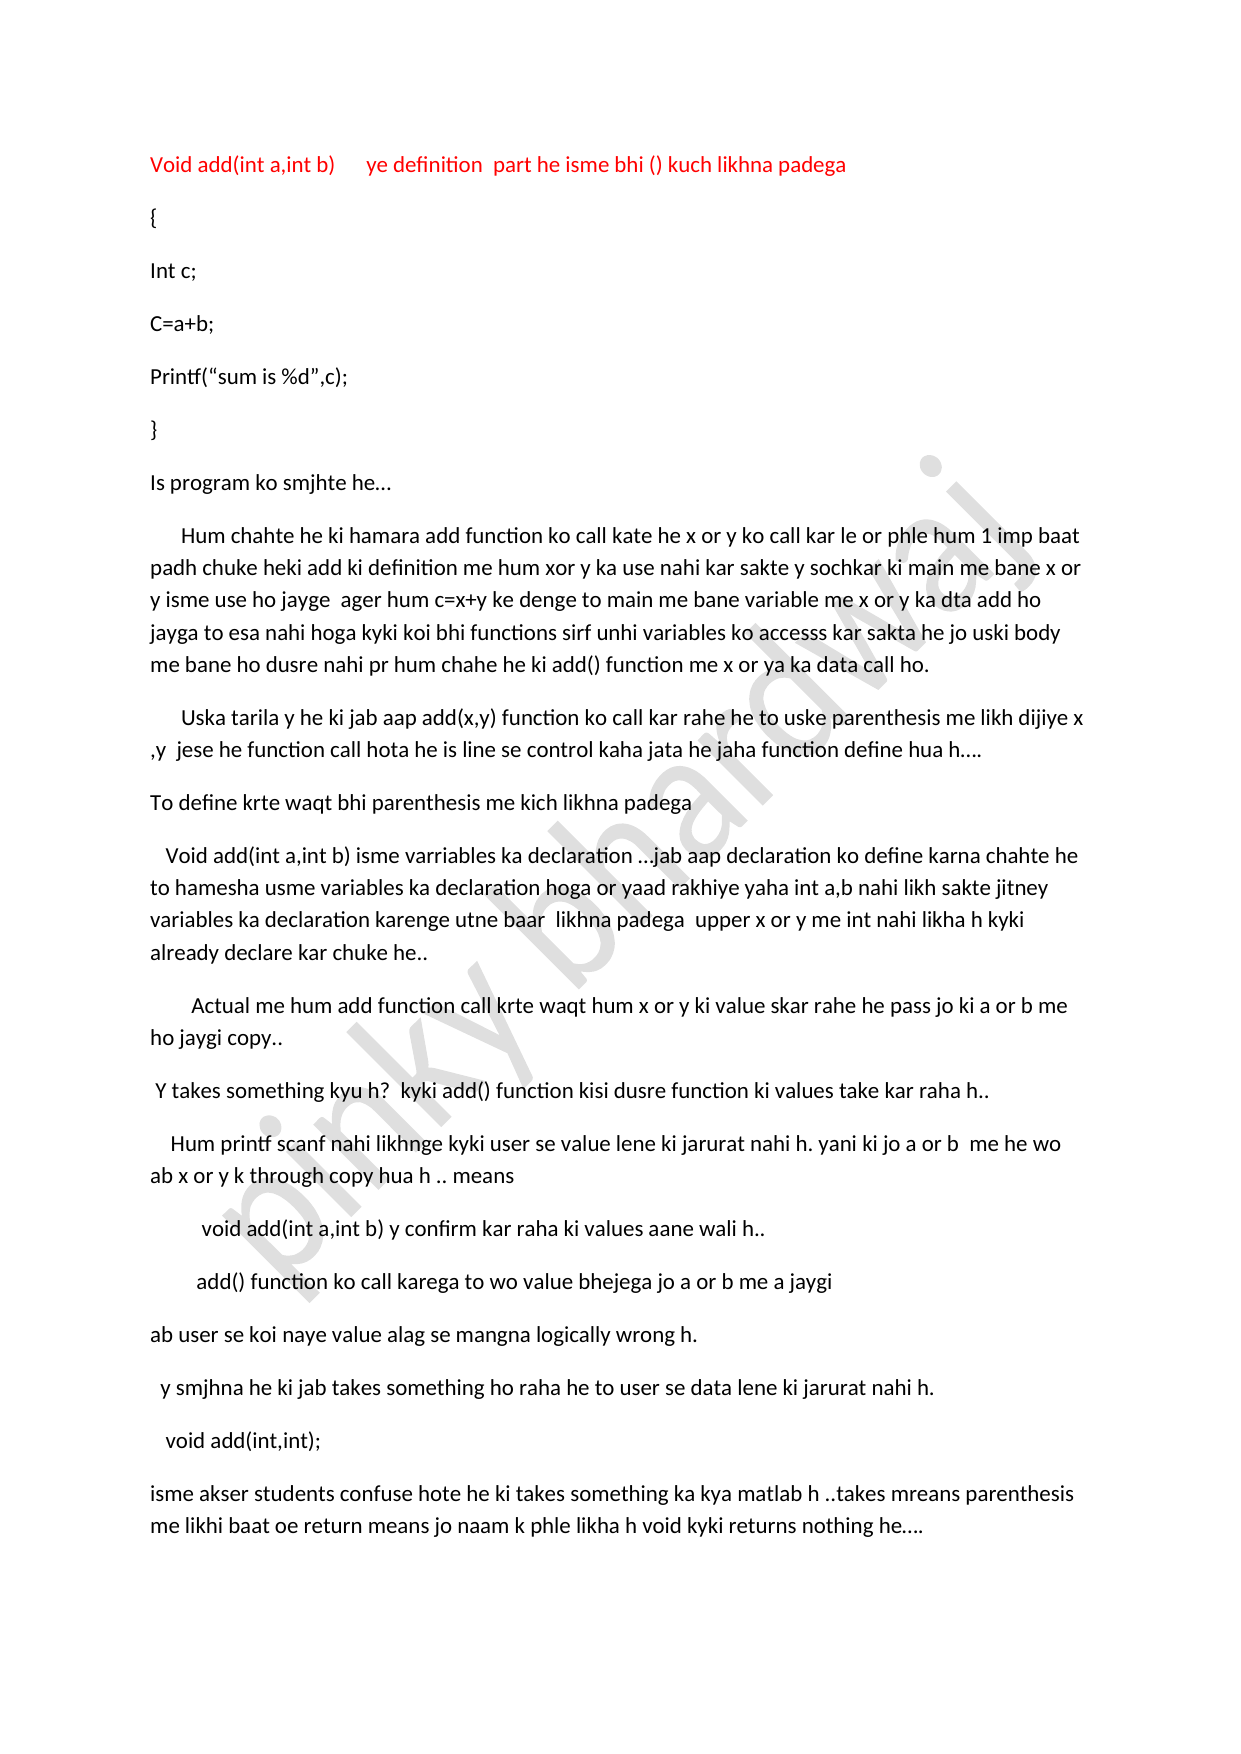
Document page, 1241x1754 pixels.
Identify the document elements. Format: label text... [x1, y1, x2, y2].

text ab user se koi naye value alag se mangna logically wrong h. [150, 1320, 1090, 1348]
text Y takes something kyu h? kyki add() function kisi dusre function ki values take kar raha h.. [150, 1076, 1090, 1104]
text void add(int,int); [150, 1426, 1090, 1454]
text add() function ko call karega to wo value bhejega jo a or b me a jaygi [150, 1267, 1090, 1295]
text } [150, 415, 1090, 443]
text Uska tarila y he ki jab aap add(x,y) function ko call kar rahe he to uske parenthesis me likh dijiye x ,y jese he function call hota he is line se control kaha jata he jaha function define hua h…. [150, 703, 1090, 763]
text void add(int a,int b) y confirm kar raha ki values aane wali h.. [150, 1214, 1090, 1242]
text isme akser students confuse hote he ki takes something ka kya matlab h ..takes mreans parenthesis me likhi baat oe return means jo naam k phle likha h void kyki returns nothing he…. [150, 1479, 1090, 1539]
text Printf(“sum is %d”,c); [150, 362, 1090, 390]
text Is program ko smjhte he… [150, 468, 1090, 496]
text Void add(int a,int b) ye definition part he isme bhi () kuch likhna padega [150, 150, 1090, 178]
text To define krte waqt bhi parenthesis me kich likhna padega [150, 788, 1090, 816]
text C=a+b; [150, 309, 1090, 337]
text Hum chahte he ki hamara add function ko call kate he x or y ko call kar le or phle hum 1 imp baat padh chuke heki add ki definition me hum xor y ka use nahi kar sakte y sochkar ki main me bane x or y isme use ho jayge ager hum c=x+y ke denge to main me bane variable me x or y ka dta add ho jayga to esa nahi hoga kyki koi bhi functions sirf unhi variables ko accesss kar sakta he jo uski body me bane ho dusre nahi pr hum chahe he ki add() function me x or ya ka data call ho. [150, 521, 1090, 678]
text y smjhna he ki jab takes something ho raha he to user se data lene ki jarurat nahi h. [150, 1373, 1090, 1401]
text Int c; [150, 256, 1090, 284]
text { [150, 203, 1090, 231]
text Hum printf scanf nahi likhnge kyki user se value lene ki jarurat nahi h. yani ki jo a or b me he wo ab x or y k through copy hua h .. means [150, 1129, 1090, 1189]
text Actual me hum add function call krte waqt hum x or y ki value skar rahe he pass jo ki a or b me ho jaygi copy.. [150, 991, 1090, 1051]
text Void add(int a,int b) isme varriables ka declaration …jab aap declaration ko define karna chahte he to hamesha usme variables ka declaration hoga or yaad rakhiye yaha int a,b nahi likh sakte jitney variables ka declaration karenge utne baar likhna padega upper x or y me int nahi likha h kyki already declare kar chuke he.. [150, 841, 1090, 966]
